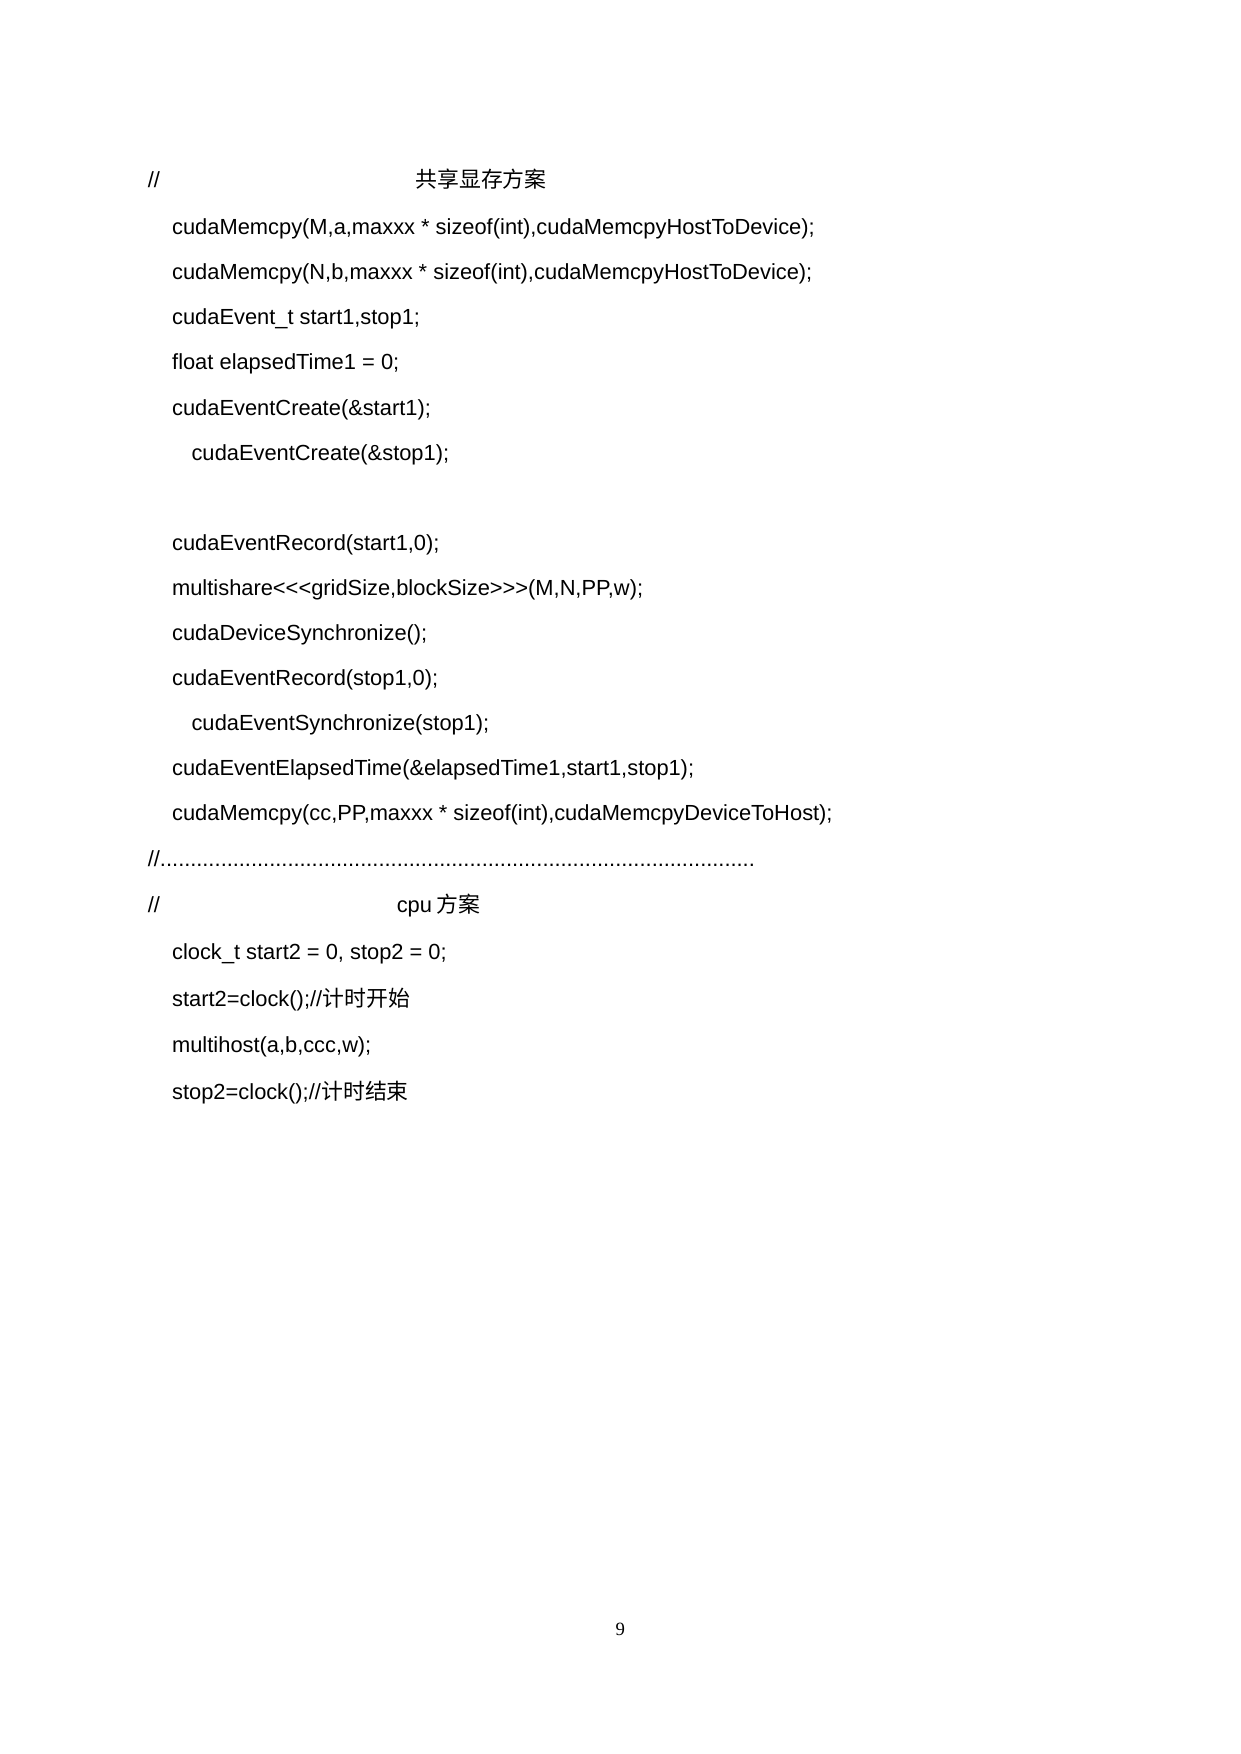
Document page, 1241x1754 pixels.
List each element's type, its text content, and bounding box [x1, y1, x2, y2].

subtitle cudaEventRecord(stop1,0); [148, 661, 1092, 694]
subtitle cudaMemcpy(M,a,maxxx * sizeof(int),cudaMemcpyHostToDevice); [148, 210, 1092, 243]
subtitle cudaEventElapsedTime(&elapsedTime1,start1,stop1); [148, 752, 1092, 784]
subtitle cudaEventCreate(&start1); [148, 391, 1092, 423]
subtitle clock_t start2 = 0, stop2 = 0; [148, 935, 1092, 968]
subtitle cudaMemcpy(cc,PP,maxxx * sizeof(int),cudaMemcpyDeviceToHost); [148, 797, 1092, 829]
subtitle cudaEvent_t start1,stop1; [148, 301, 1092, 333]
subtitle // 共享显存方案 [148, 162, 1092, 194]
subtitle multishare<<<gridSize,blockSize>>>(M,N,PP,w); [148, 571, 1092, 604]
subtitle cudaMemcpy(N,b,maxxx * sizeof(int),cudaMemcpyHostToDevice); [148, 255, 1092, 288]
subtitle cudaEventSynchronize(stop1); [148, 706, 1092, 739]
subtitle cudaEventCreate(&stop1); [148, 436, 1092, 468]
subtitle // cpu方案 [148, 887, 1092, 919]
subtitle multihost(a,b,ccc,w); [148, 1029, 1092, 1061]
subtitle start2=clock();//计时开始 [148, 980, 1092, 1013]
subtitle float elapsedTime1 = 0; [148, 346, 1092, 378]
subtitle //.................................................................................................. [148, 842, 1092, 874]
subtitle cudaDeviceSynchronize(); [148, 616, 1092, 649]
subtitle cudaEventRecord(start1,0); [148, 526, 1092, 558]
subtitle stop2=clock();//计时结束 [148, 1074, 1092, 1106]
